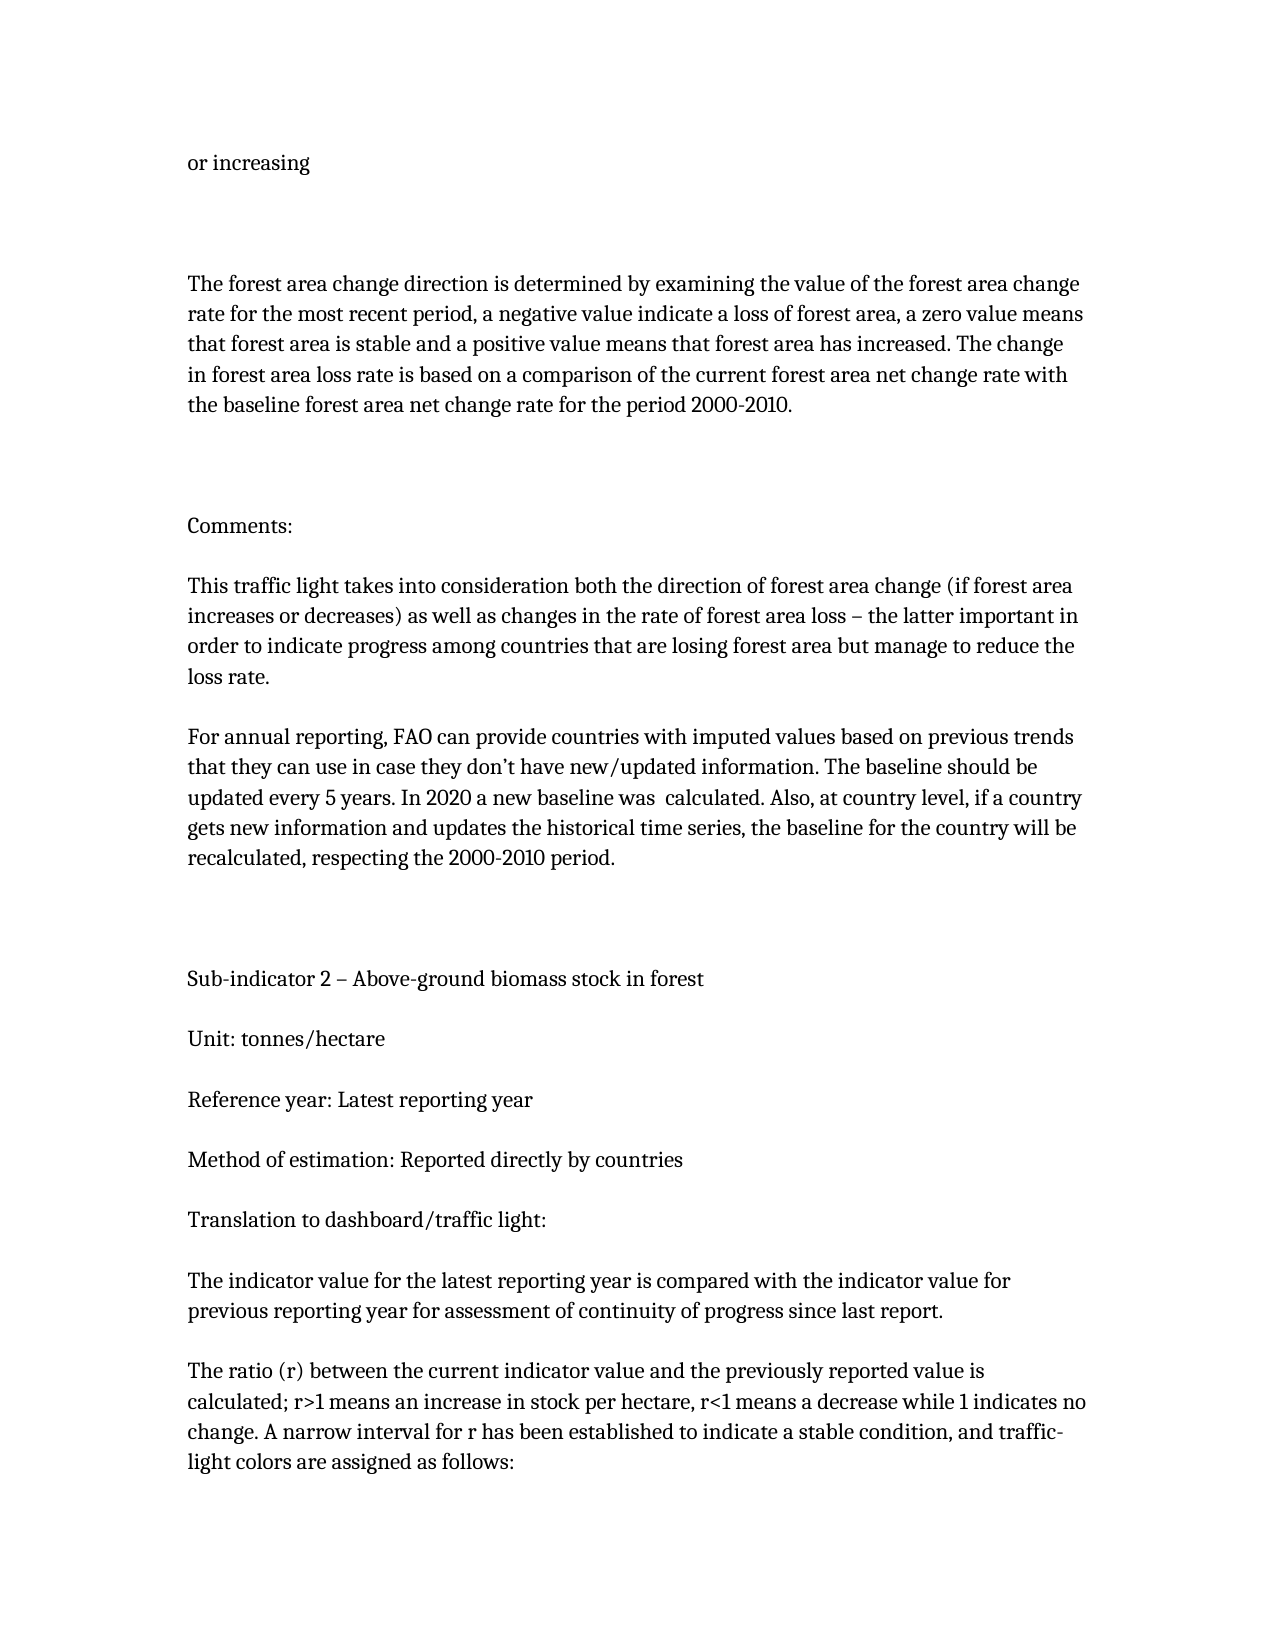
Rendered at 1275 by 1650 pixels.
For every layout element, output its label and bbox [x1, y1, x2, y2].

text [187, 150, 1087, 1475]
